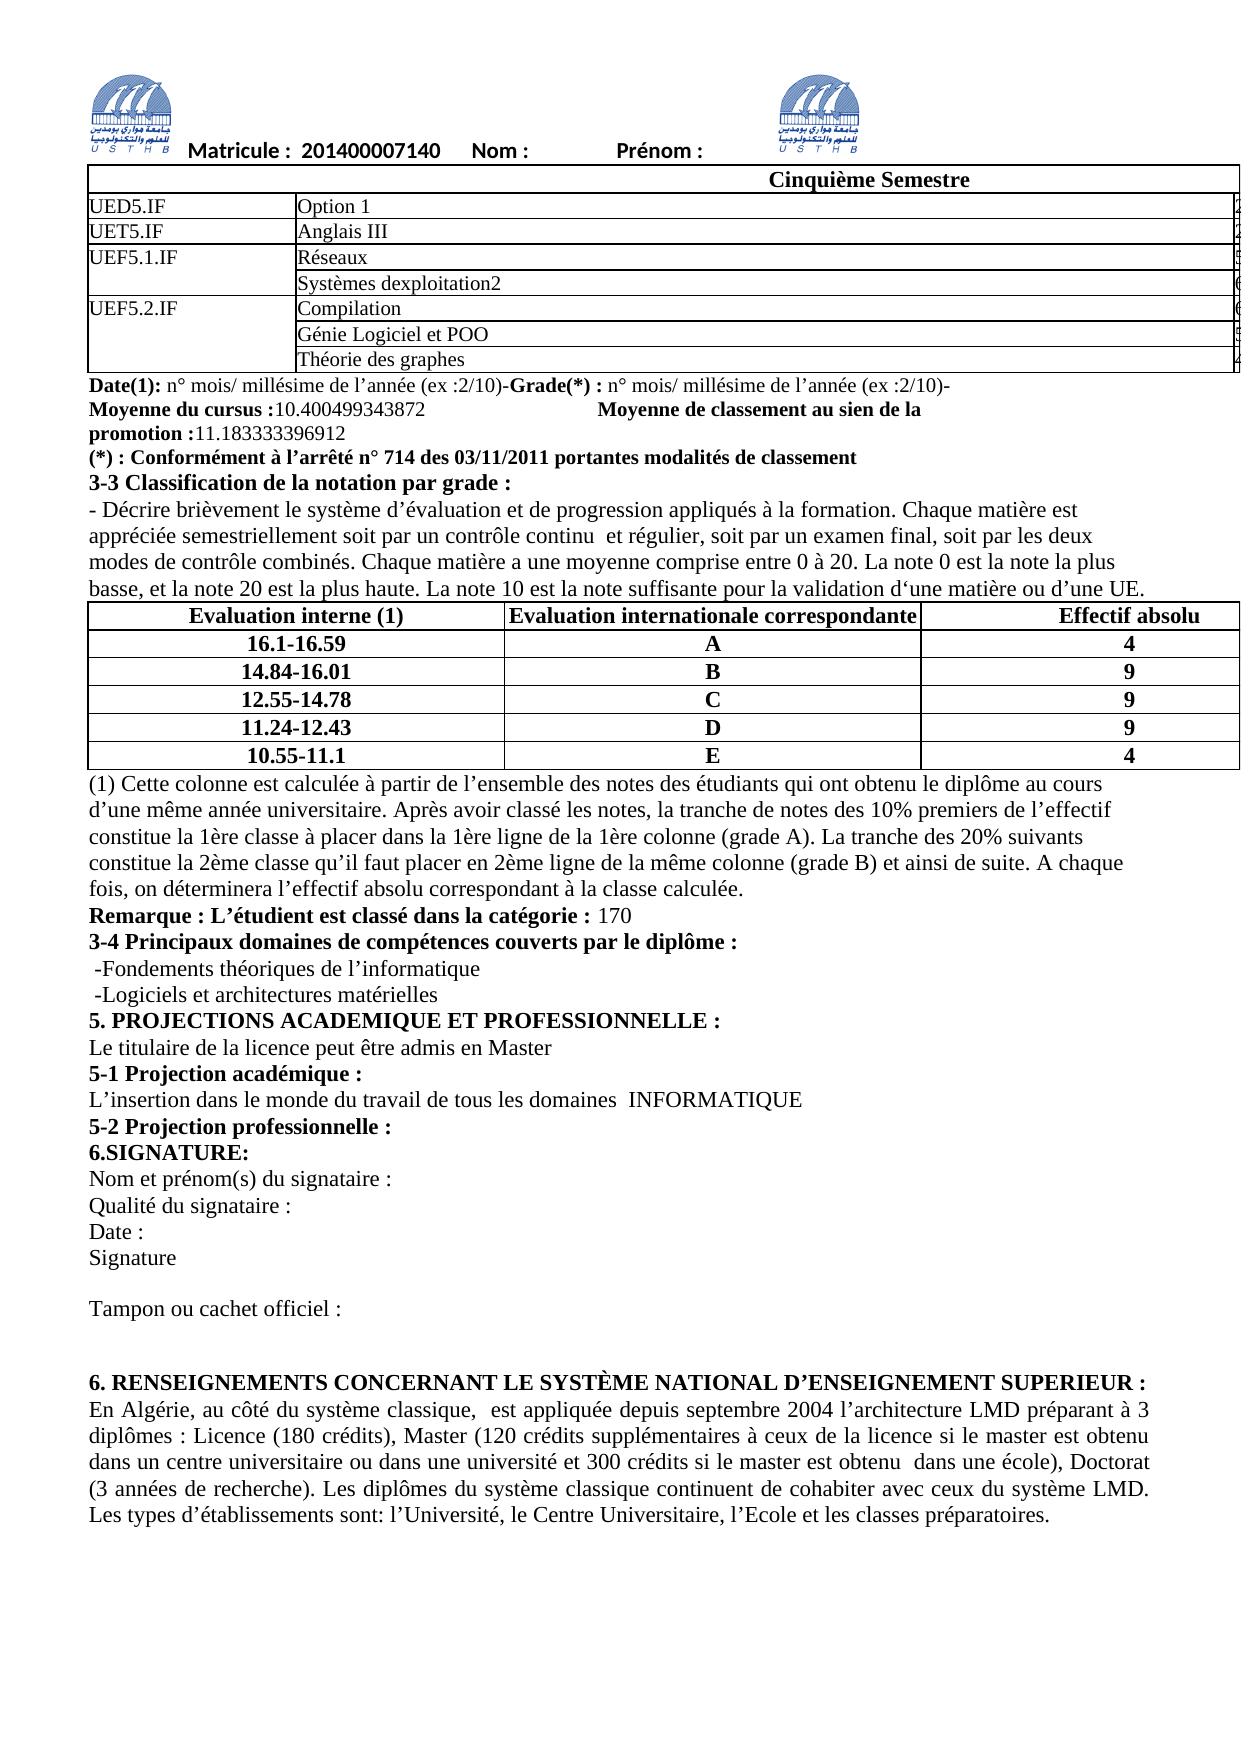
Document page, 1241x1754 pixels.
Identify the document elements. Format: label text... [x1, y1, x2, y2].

table_cell Compilation [297, 296, 1233, 320]
table_cell UET5.IF [89, 219, 295, 243]
text Qualité du signataire : [88, 1192, 1152, 1218]
text Remarque : L’étudient est classé dans la catégorie : 170 [88, 902, 1152, 928]
text 6.SIGNATURE: [88, 1139, 1152, 1165]
text -Logiciels et architectures matérielles [88, 981, 1152, 1007]
text Date(1): n° mois/ millésime de l’année (ex :2/10)-Grade(*) : n° mois/ millésime de l’année (ex :2/10)- [88, 373, 1152, 397]
table_cell 4 [922, 631, 1239, 657]
text L’insertion dans le monde du travail de tous les domaines INFORMATIQUE [88, 1086, 1152, 1113]
table_cell Option 1 [297, 194, 1233, 218]
table_cell 10.55-11.1 [89, 742, 504, 768]
table_cell Cinquième Semestre [89, 166, 1239, 192]
text - Décrire brièvement le système d’évaluation et de progression appliqués à la formation. Chaque matière est appréciée semestriellement soit par un contrôle continu et régulier, soit par un examen final, soit par les deux modes de contrôle combinés. Chaque matière a une moyenne comprise entre 0 à 20. La note 0 est la note la plus basse, et la note 20 est la plus haute. La note 10 est la note suffisante pour la validation d‘une matière ou d’une UE. [88, 496, 1152, 601]
text 6. RENSEIGNEMENTS CONCERNANT LE SYSTÈME NATIONAL D’ENSEIGNEMENT SUPERIEUR : [88, 1369, 1152, 1396]
table_header Evaluation interne (1) [89, 603, 504, 629]
table_header Evaluation internationale correspondante [505, 603, 920, 629]
table_cell B [505, 658, 920, 685]
text -Fondements théoriques de l’informatique [88, 954, 1152, 981]
text 3-4 Principaux domaines de compétences couverts par le diplôme : [88, 928, 1152, 954]
text Tampon ou cachet officiel : [88, 1295, 1152, 1321]
table_cell D [505, 714, 920, 741]
table_cell UED5.IF [89, 194, 295, 218]
text (1) Cette colonne est calculée à partir de l’ensemble des notes des étudiants qui ont obtenu le diplôme au cours d’une même année universitaire. Après avoir classé les notes, la tranche de notes des 10% premiers de l’effectif constitue la 1ère classe à placer dans la 1ère ligne de la 1ère colonne (grade A). La tranche des 20% suivants constitue la 2ème classe qu’il faut placer en 2ème ligne de la même colonne (grade B) et ainsi de suite. A chaque fois, on déterminera l’effectif absolu correspondant à la classe calculée. [88, 770, 1152, 902]
text (*) : Conformément à l’arrêté n° 714 des 03/11/2011 portantes modalités de classement [88, 445, 1152, 469]
table_cell UEF5.1.IF [89, 245, 295, 294]
table_cell 11.24-12.43 [89, 714, 504, 741]
text En Algérie, au côté du système classique, est appliquée depuis septembre 2004 l’architecture LMD préparant à 3 diplômes : Licence (180 crédits), Master (120 crédits supplémentaires à ceux de la licence si le master est obtenu dans un centre universitaire ou dans une université et 300 crédits si le master est obtenu dans une école), Doctorat (3 années de recherche). Les diplômes du système classique continuent de cohabiter avec ceux du système LMD. Les types d’établissements sont: l’Université, le Centre Universitaire, l’Ecole et les classes préparatoires. [88, 1396, 1152, 1527]
text Date : [88, 1218, 1152, 1244]
text 5-1 Projection académique : [88, 1060, 1152, 1086]
text Signature [88, 1244, 1152, 1271]
table_cell 9 [922, 686, 1239, 713]
table_cell 12.55-14.78 [89, 686, 504, 713]
text Moyenne du cursus :10.400499343872 Moyenne de classement au sien de la promotion :11.183333396912 [88, 397, 1152, 445]
table_cell Réseaux [297, 245, 1233, 269]
table_cell Anglais III [297, 219, 1233, 243]
text Nom et prénom(s) du signataire : [88, 1165, 1152, 1192]
text 5. PROJECTIONS ACADEMIQUE ET PROFESSIONNELLE : [88, 1007, 1152, 1034]
text 3-3 Classification de la notation par grade : [88, 469, 1152, 496]
table_cell A [505, 631, 920, 657]
text Le titulaire de la licence peut être admis en Master [88, 1034, 1152, 1060]
table_cell 16.1-16.59 [89, 631, 504, 657]
table_cell 9 [922, 714, 1239, 741]
table_cell E [505, 742, 920, 768]
table_cell Théorie des graphes [297, 347, 1233, 371]
table_cell UEF5.2.IF [89, 296, 295, 371]
table_cell C [505, 686, 920, 713]
picture [776, 74, 860, 159]
table_cell 9 [922, 658, 1239, 685]
table_cell Systèmes dexploitation2 [297, 271, 1233, 294]
table_cell 4 [922, 742, 1239, 768]
table_cell 14.84-16.01 [89, 658, 504, 685]
text 5-2 Projection professionnelle : [88, 1113, 1152, 1139]
table_cell Génie Logiciel et POO [297, 322, 1233, 346]
table_header Effectif absolu [922, 603, 1239, 629]
picture [88, 74, 172, 159]
